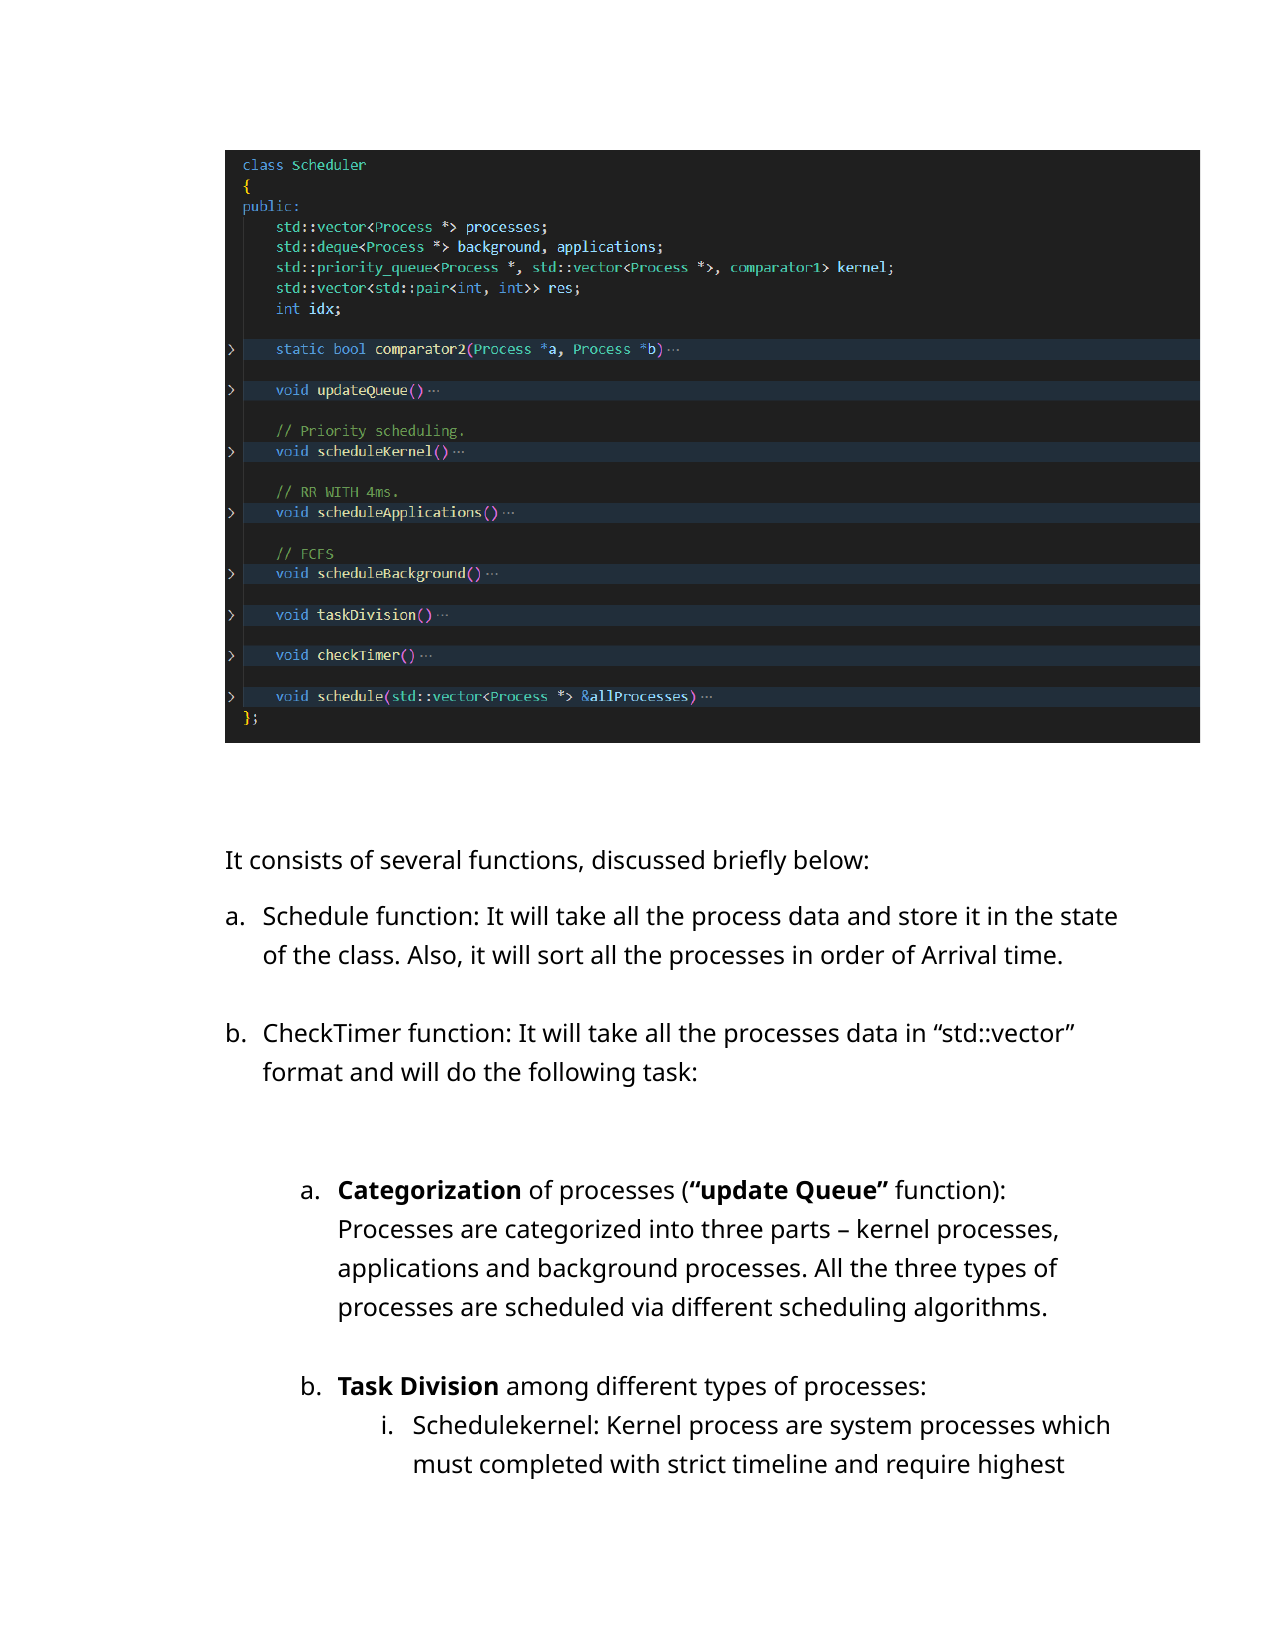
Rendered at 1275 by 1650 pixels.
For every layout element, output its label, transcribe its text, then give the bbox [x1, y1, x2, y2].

list Categorization of processes (“update Queue” function): Processes are categorized into three parts – kernel processes, applications and background processes. All the three types of processes are scheduled via different scheduling algorithms. [300, 1173, 1125, 1324]
list Schedule function: It will take all the process data and store it in the state of the class. Also, it will sort all the processes in order of Arrival time. [225, 898, 1125, 972]
picture [225, 150, 1200, 743]
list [394, 1408, 1125, 1481]
list Task Division among different types of processes: [300, 1368, 1125, 1402]
text It consists of several functions, discussed briefly below: [150, 843, 1125, 877]
list CheckTimer function: It will take all the processes data in “std::vector” format and will do the following task: [225, 1016, 1125, 1089]
